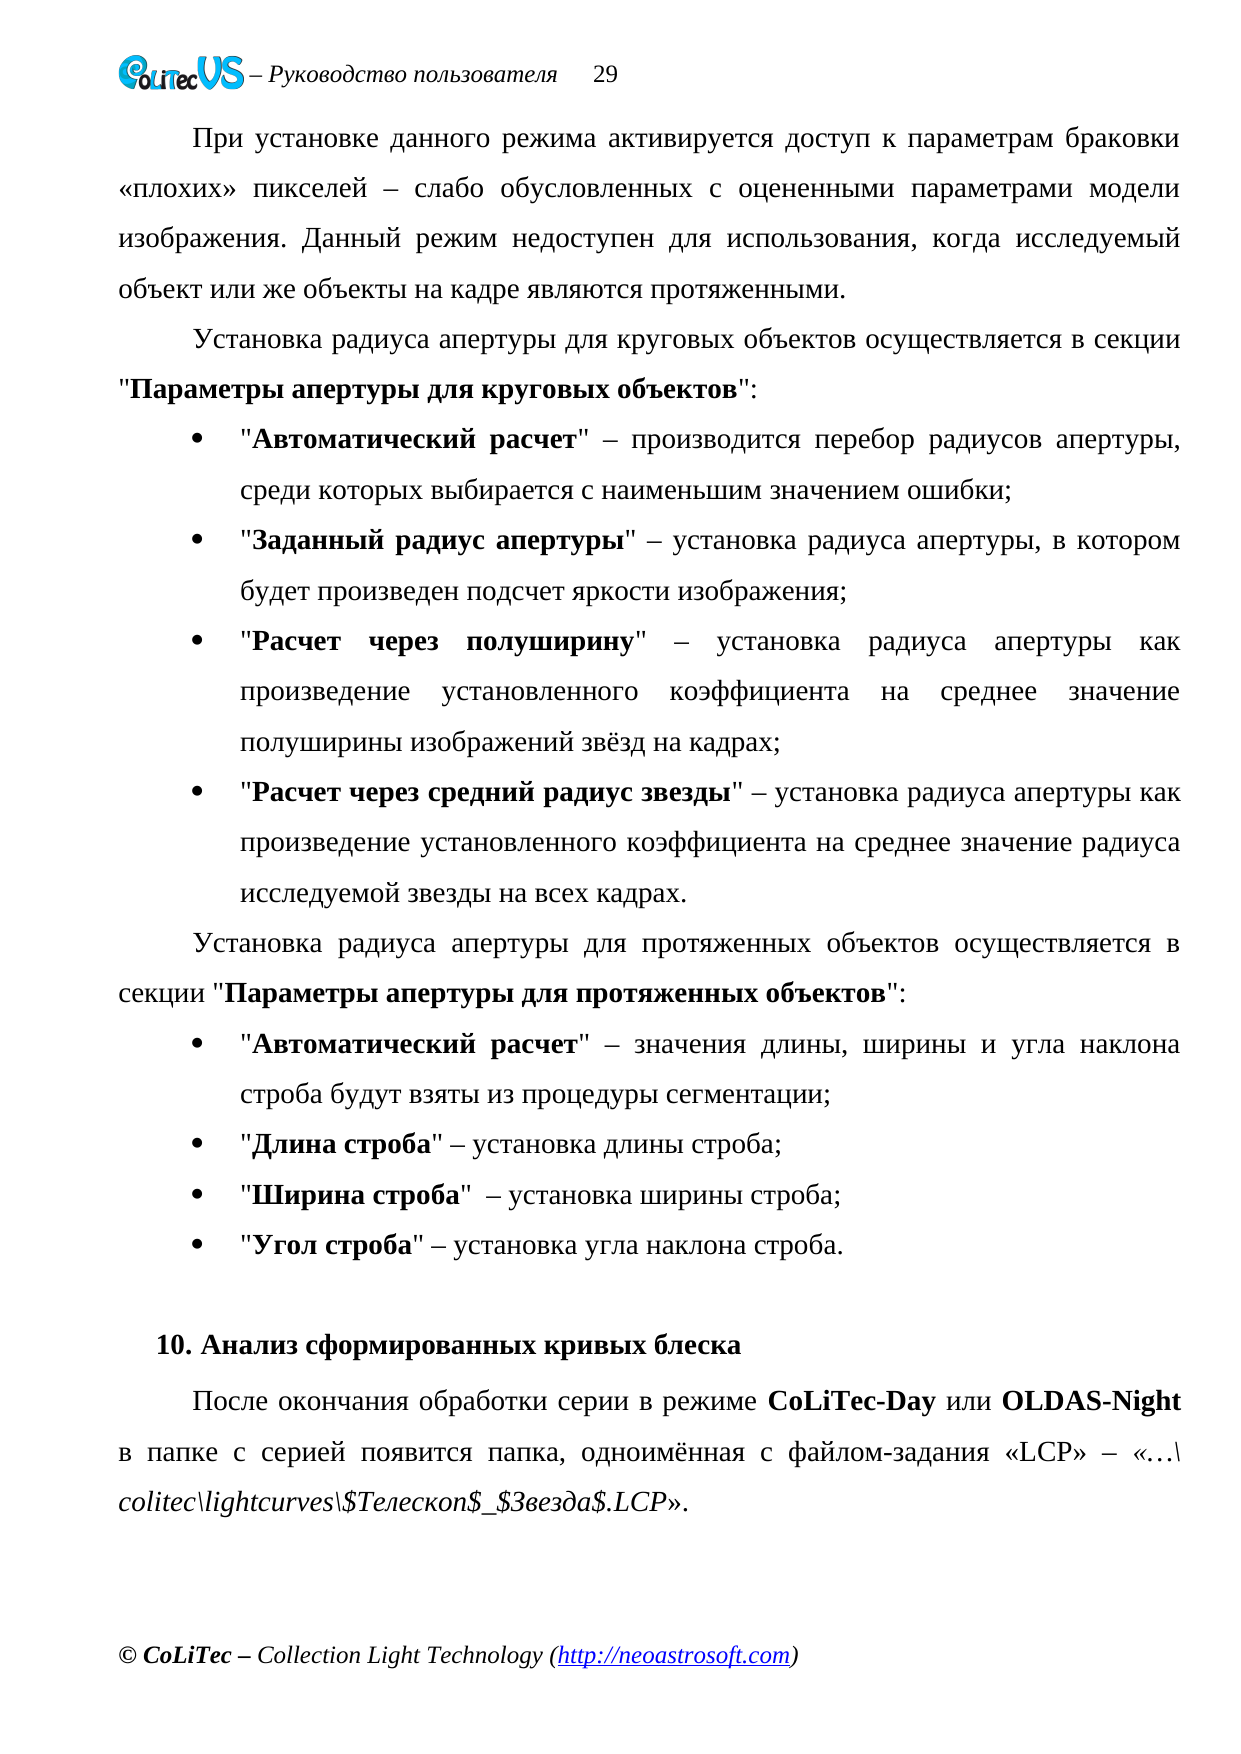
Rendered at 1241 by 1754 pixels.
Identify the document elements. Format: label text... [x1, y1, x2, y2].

list "Заданный радиус апертуры" – установка радиуса апертуры, в котором будет произведен подсчет яркости изображения; [192, 522, 1181, 606]
list Анализ сформированных кривых блеска [156, 1327, 1181, 1360]
list "Длина строба" – установка длины строба; [192, 1127, 1181, 1160]
list "Угол строба" – установка угла наклона строба. [192, 1227, 1181, 1261]
text После окончания обработки серии в режиме CoLiTec-Day или OLDAS-Night в папке с серией появится папка, одноимённая с файлом-задания «LCP» – «…\colitec\lightcurves\$Телескоп$_$Звезда$.LCP». [118, 1383, 1181, 1518]
list "Автоматический расчет" – значения длины, ширины и угла наклона строба будут взяты из процедуры сегментации; [192, 1026, 1181, 1110]
list "Расчет через полуширину" – установка радиуса апертуры как произведение установленного коэффициента на среднее значение полуширины изображений звёзд на кадрах; [192, 623, 1181, 757]
text Установка радиуса апертуры для протяженных объектов осуществляется в секции "Параметры апертуры для протяженных объектов": [118, 925, 1181, 1009]
text Установка радиуса апертуры для круговых объектов осуществляется в секции "Параметры апертуры для круговых объектов": [118, 321, 1181, 405]
picture [117, 54, 249, 91]
list "Автоматический расчет" – производится перебор радиусов апертуры, среди которых выбирается с наименьшим значением ошибки; [192, 422, 1181, 506]
text При установке данного режима активируется доступ к параметрам браковки «плохих» пикселей – слабо обусловленных с оцененными параметрами модели изображения. Данный режим недоступен для использования, когда исследуемый объект или же объекты на кадре являются протяженными. [118, 120, 1181, 304]
list "Расчет через средний радиус звезды" – установка радиуса апертуры как произведение установленного коэффициента на среднее значение радиуса исследуемой звезды на всех кадрах. [192, 774, 1181, 908]
list "Ширина строба" – установка ширины строба; [192, 1177, 1181, 1211]
